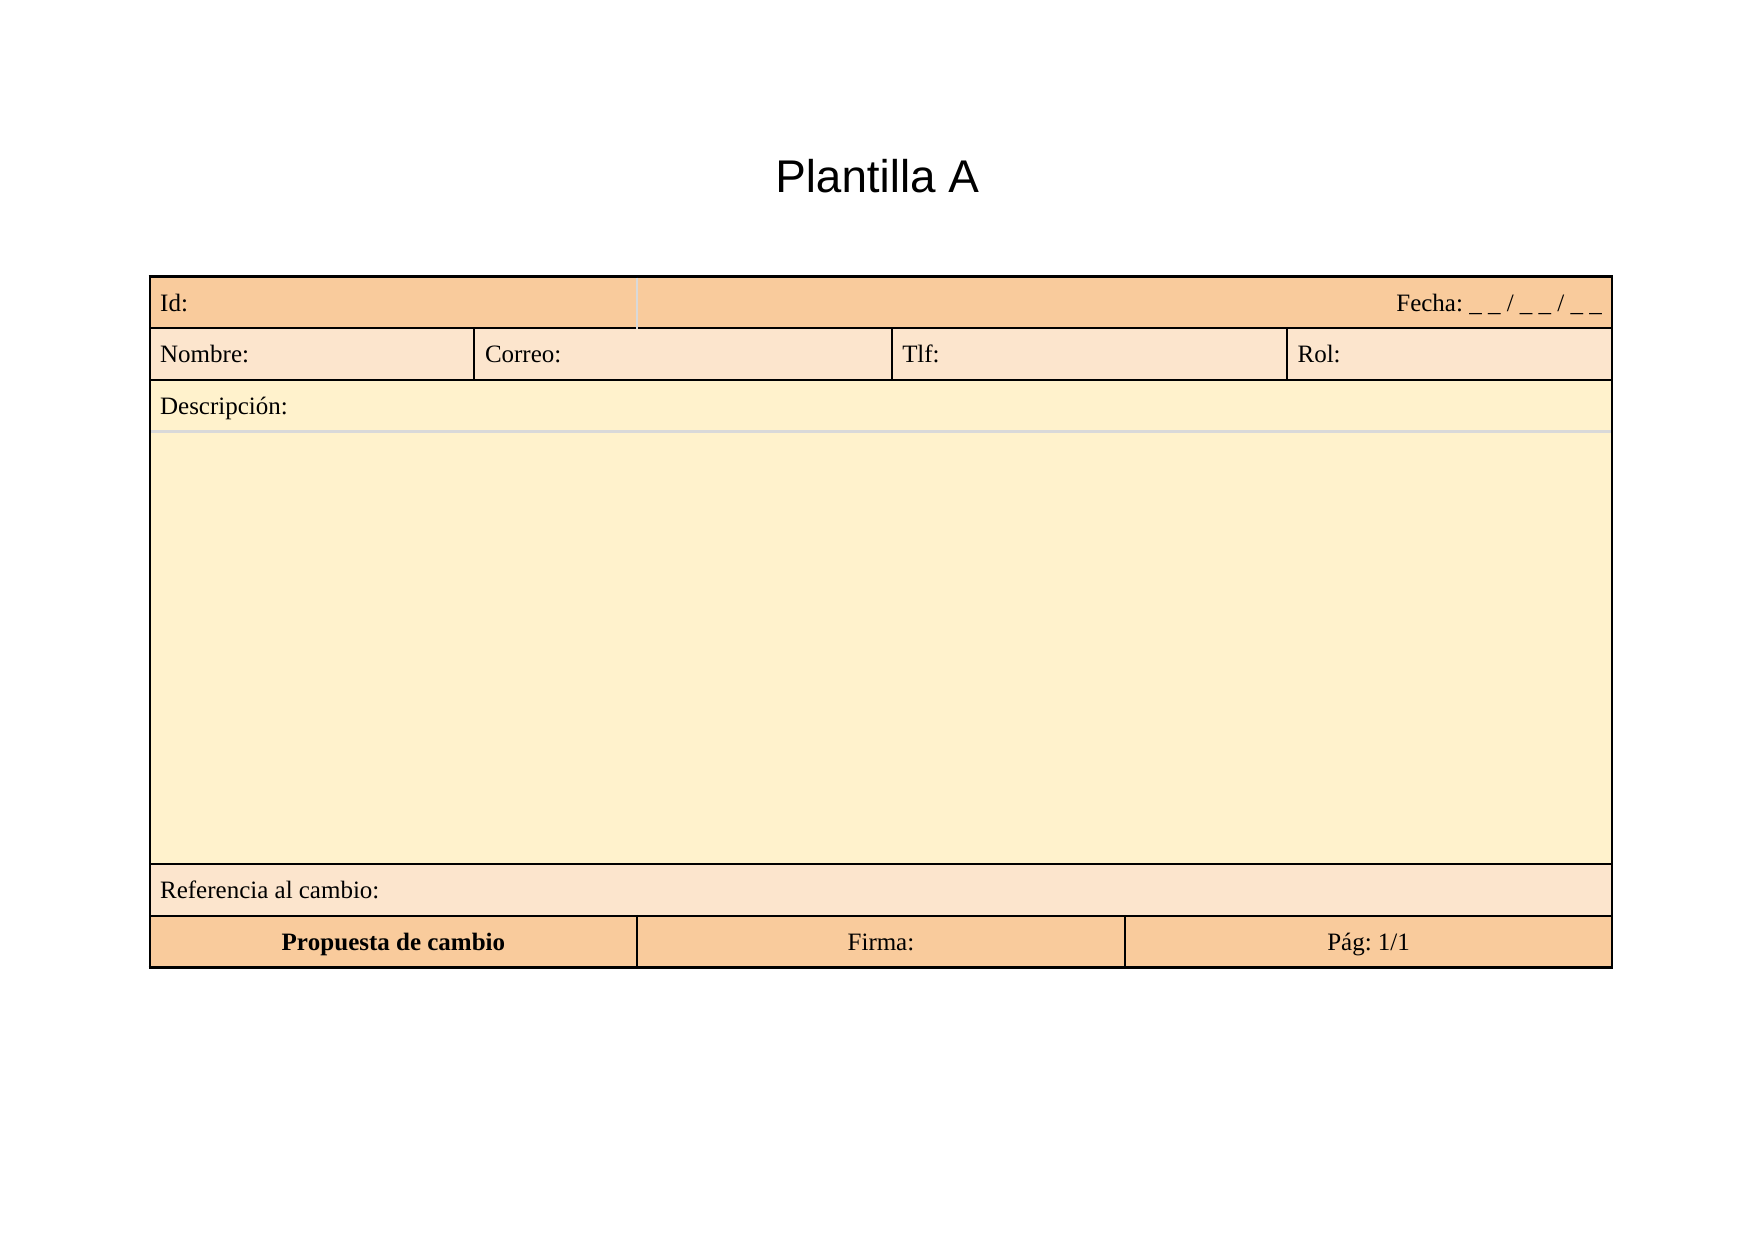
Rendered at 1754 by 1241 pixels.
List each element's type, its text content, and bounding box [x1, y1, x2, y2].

table_header Id: [151, 278, 636, 327]
table_cell Pág: 1/1 [1126, 917, 1611, 966]
table_header Fecha: _ _ / _ _ / _ _ [638, 278, 1611, 327]
table_cell Firma: [638, 917, 1124, 966]
table_cell Tlf: [893, 329, 1286, 379]
text Plantilla A [150, 150, 1604, 203]
table_cell Rol: [1288, 329, 1611, 379]
table_cell Descripción: [151, 381, 1611, 430]
table_cell [151, 433, 1611, 863]
table_cell Propuesta de cambio [151, 917, 636, 966]
table_cell Referencia al cambio: [151, 865, 1611, 915]
table_cell Correo: [475, 329, 891, 379]
table_cell Nombre: [151, 329, 473, 379]
